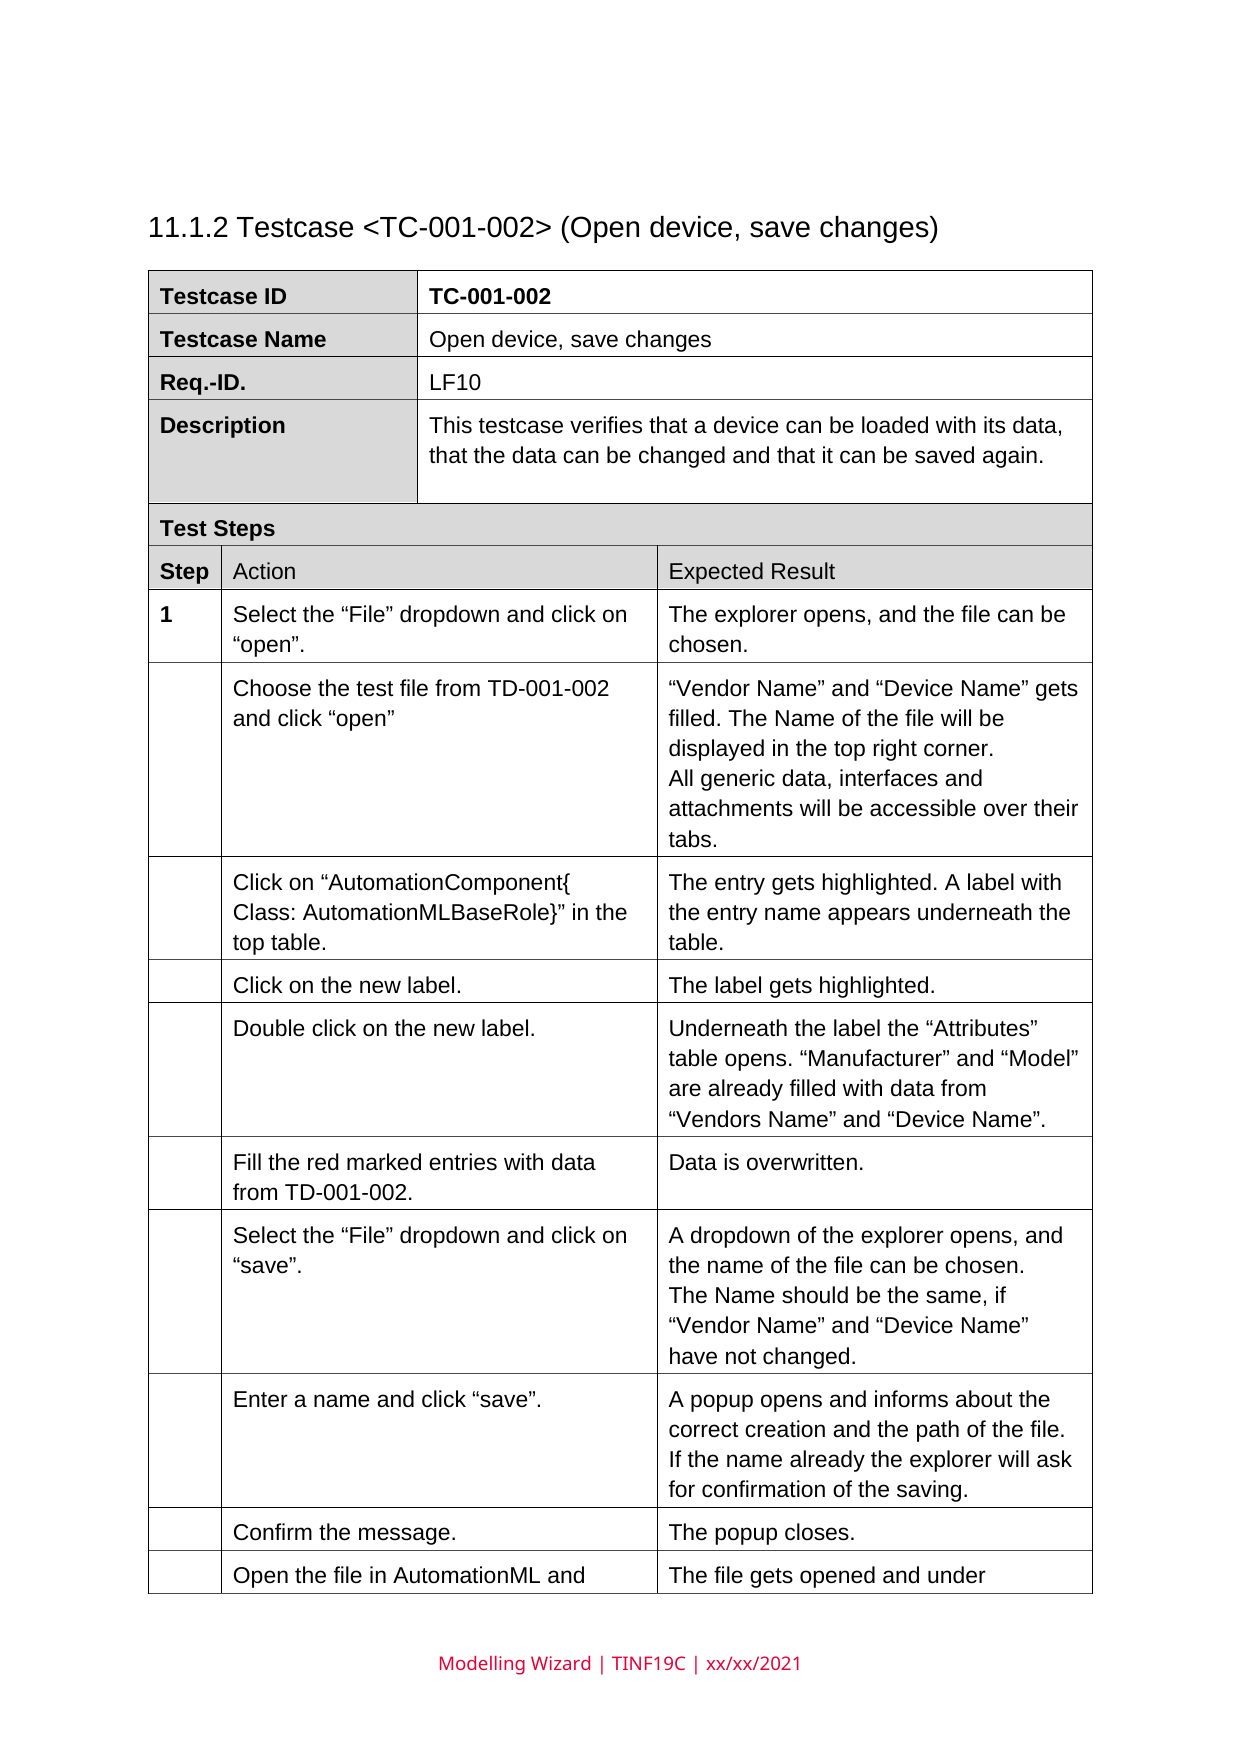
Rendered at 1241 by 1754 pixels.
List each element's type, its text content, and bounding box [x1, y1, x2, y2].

table_cell Double click on the new label. [222, 1003, 657, 1136]
table_cell [149, 1003, 221, 1136]
table_cell “Vendor Name” and “Device Name” gets filled. The Name of the file will be displayed in the top right corner. All generic data, interfaces and attachments will be accessible over their tabs. [658, 663, 1092, 856]
subtitle Testcase <TC-001-002> (Open device, save changes) [148, 211, 1092, 244]
table_cell [149, 1137, 221, 1209]
table_cell [149, 1374, 221, 1507]
table_cell Action [222, 546, 657, 588]
table_cell A popup opens and informs about the correct creation and the path of the file. If the name already the explorer will ask for confirmation of the saving. [658, 1374, 1092, 1507]
table_cell Enter a name and click “save”. [222, 1374, 657, 1507]
table_cell Select the “File” dropdown and click on “open”. [222, 590, 657, 662]
table_cell The explorer opens, and the file can be chosen. [658, 590, 1092, 662]
table_cell The popup closes. [658, 1508, 1092, 1549]
table_cell Open device, save changes [418, 314, 1092, 356]
table_cell Expected Result [658, 546, 1092, 588]
table_cell The entry gets highlighted. A label with the entry name appears underneath the table. [658, 857, 1092, 959]
table_cell Click on “AutomationComponent{ Class: AutomationMLBaseRole}” in the top table. [222, 857, 657, 959]
table_cell Step [149, 546, 221, 588]
table_cell A dropdown of the explorer opens, and the name of the file can be chosen. The Name should be the same, if “Vendor Name” and “Device Name” have not changed. [658, 1210, 1092, 1373]
table_cell Req.-ID. [149, 357, 417, 399]
table_cell Select the “File” dropdown and click on “save”. [222, 1210, 657, 1373]
table_cell Description [149, 400, 417, 502]
table_cell Test Steps [149, 504, 1092, 545]
table_cell The file gets opened and under Attributes all data can be found. [658, 1551, 1092, 1593]
table_cell Click on the new label. [222, 960, 657, 1002]
table_header TC-001-002 [418, 271, 1092, 313]
table_cell The label gets highlighted. [658, 960, 1092, 1002]
table_cell Choose the test file from TD-001-002 and click “open” [222, 663, 657, 856]
table_cell Confirm the message. [222, 1508, 657, 1549]
table_cell [149, 857, 221, 959]
table_header Testcase ID [149, 271, 417, 313]
table_cell Fill the red marked entries with data from TD-001-002. [222, 1137, 657, 1209]
table_cell Open the file in AutomationML and verify that all data is saved. [222, 1551, 657, 1593]
table_cell Underneath the label the “Attributes” table opens. “Manufacturer” and “Model” are already filled with data from “Vendors Name” and “Device Name”. [658, 1003, 1092, 1136]
table_cell [149, 960, 221, 1002]
table_cell 1 [149, 590, 221, 662]
table_cell [149, 1551, 221, 1593]
table_cell LF10 [418, 357, 1092, 399]
table_cell Testcase Name [149, 314, 417, 356]
table_cell This testcase verifies that a device can be loaded with its data, that the data can be changed and that it can be saved again. [418, 400, 1092, 502]
table_cell Data is overwritten. [658, 1137, 1092, 1209]
table_cell [149, 1508, 221, 1549]
table_cell [149, 663, 221, 856]
table_cell [149, 1210, 221, 1373]
